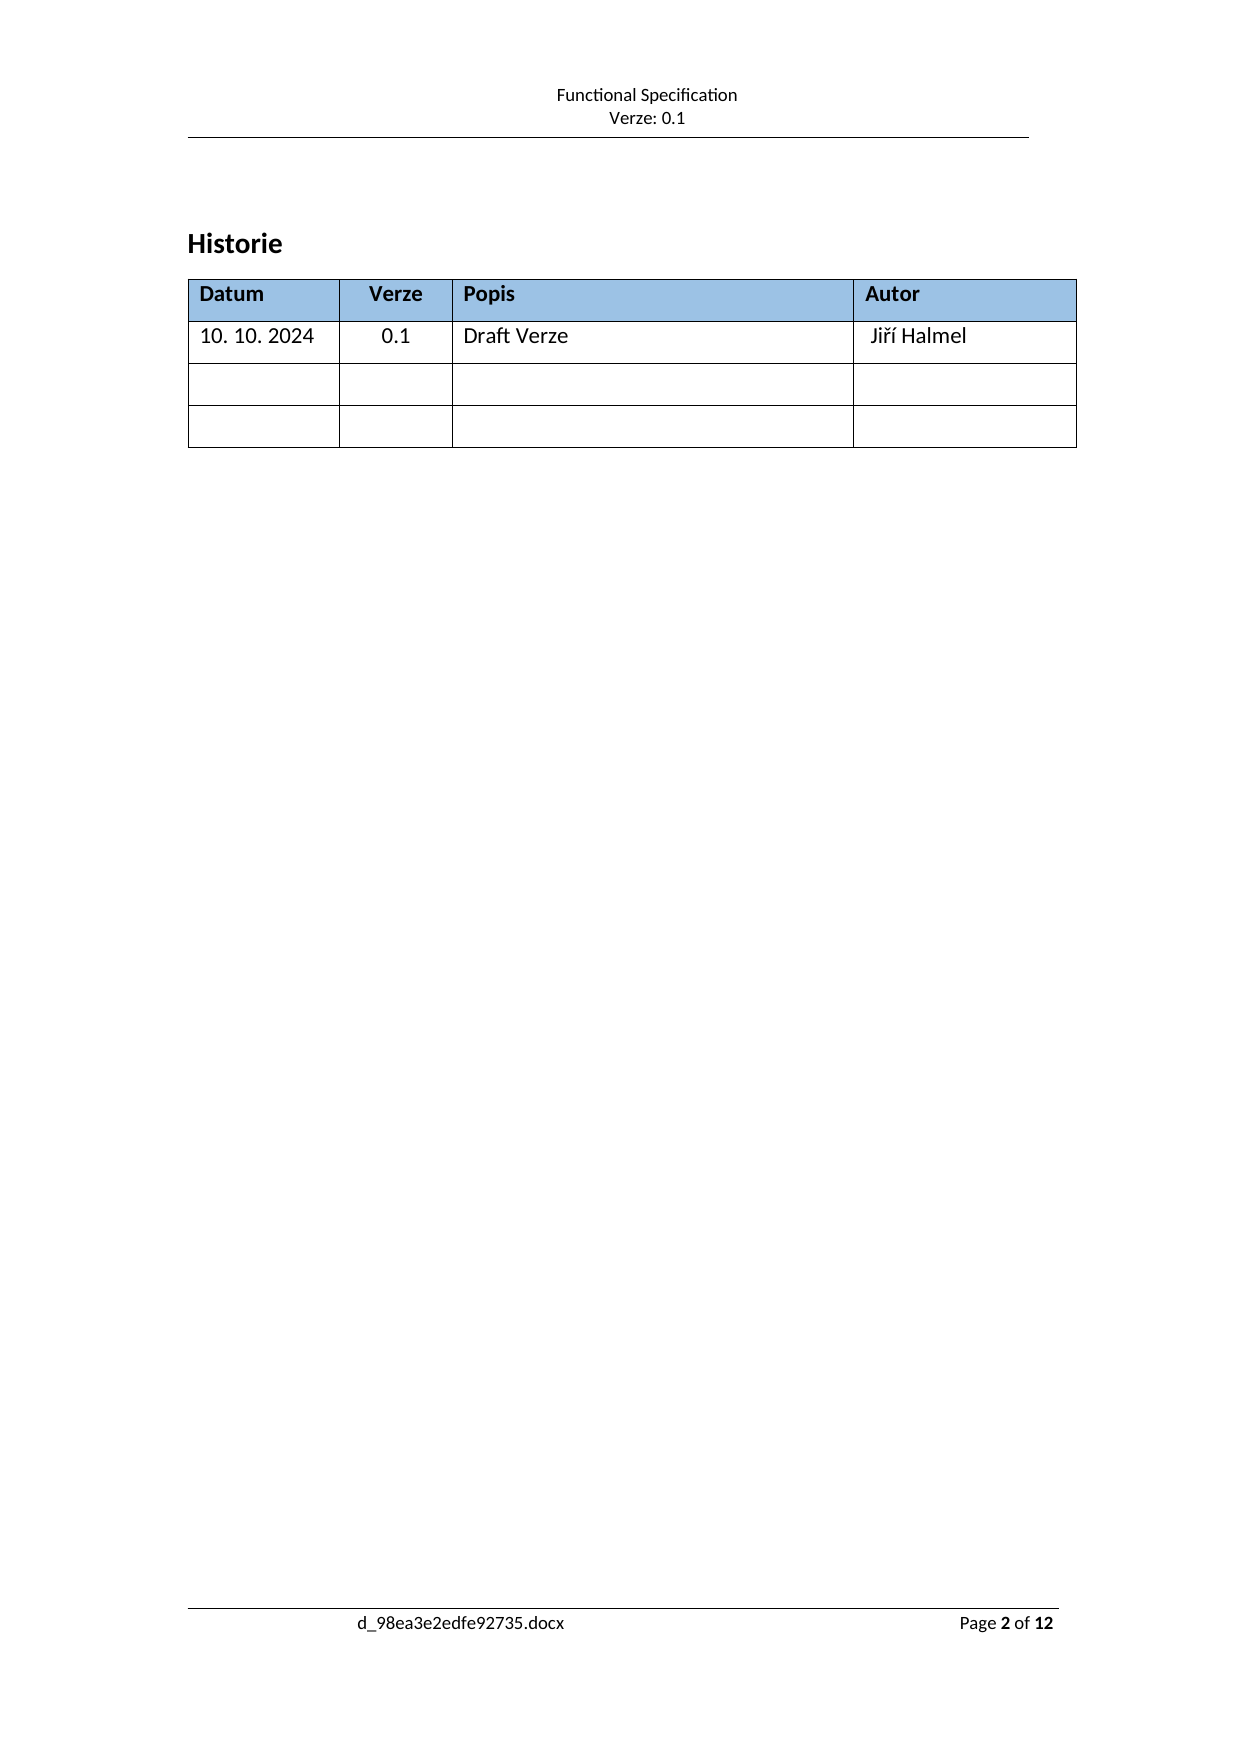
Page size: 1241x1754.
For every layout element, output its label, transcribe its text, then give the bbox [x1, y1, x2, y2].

table_cell Jiří Halmel [854, 322, 1076, 363]
table_cell 10. 10. 2024 [189, 322, 339, 363]
table_cell [189, 406, 339, 447]
table_cell [854, 364, 1076, 405]
text Historie [187, 225, 1053, 261]
table_header Verze [340, 280, 452, 321]
table_cell [453, 364, 853, 405]
table_cell [189, 364, 339, 405]
table_cell [340, 364, 452, 405]
table_cell [854, 406, 1076, 447]
table_cell 0.1 [340, 322, 452, 363]
table_cell Draft Verze [453, 322, 853, 363]
table_header Popis [453, 280, 853, 321]
table_cell [340, 406, 452, 447]
table_header Datum [189, 280, 339, 321]
table_cell [453, 406, 853, 447]
table_header Autor [854, 280, 1076, 321]
